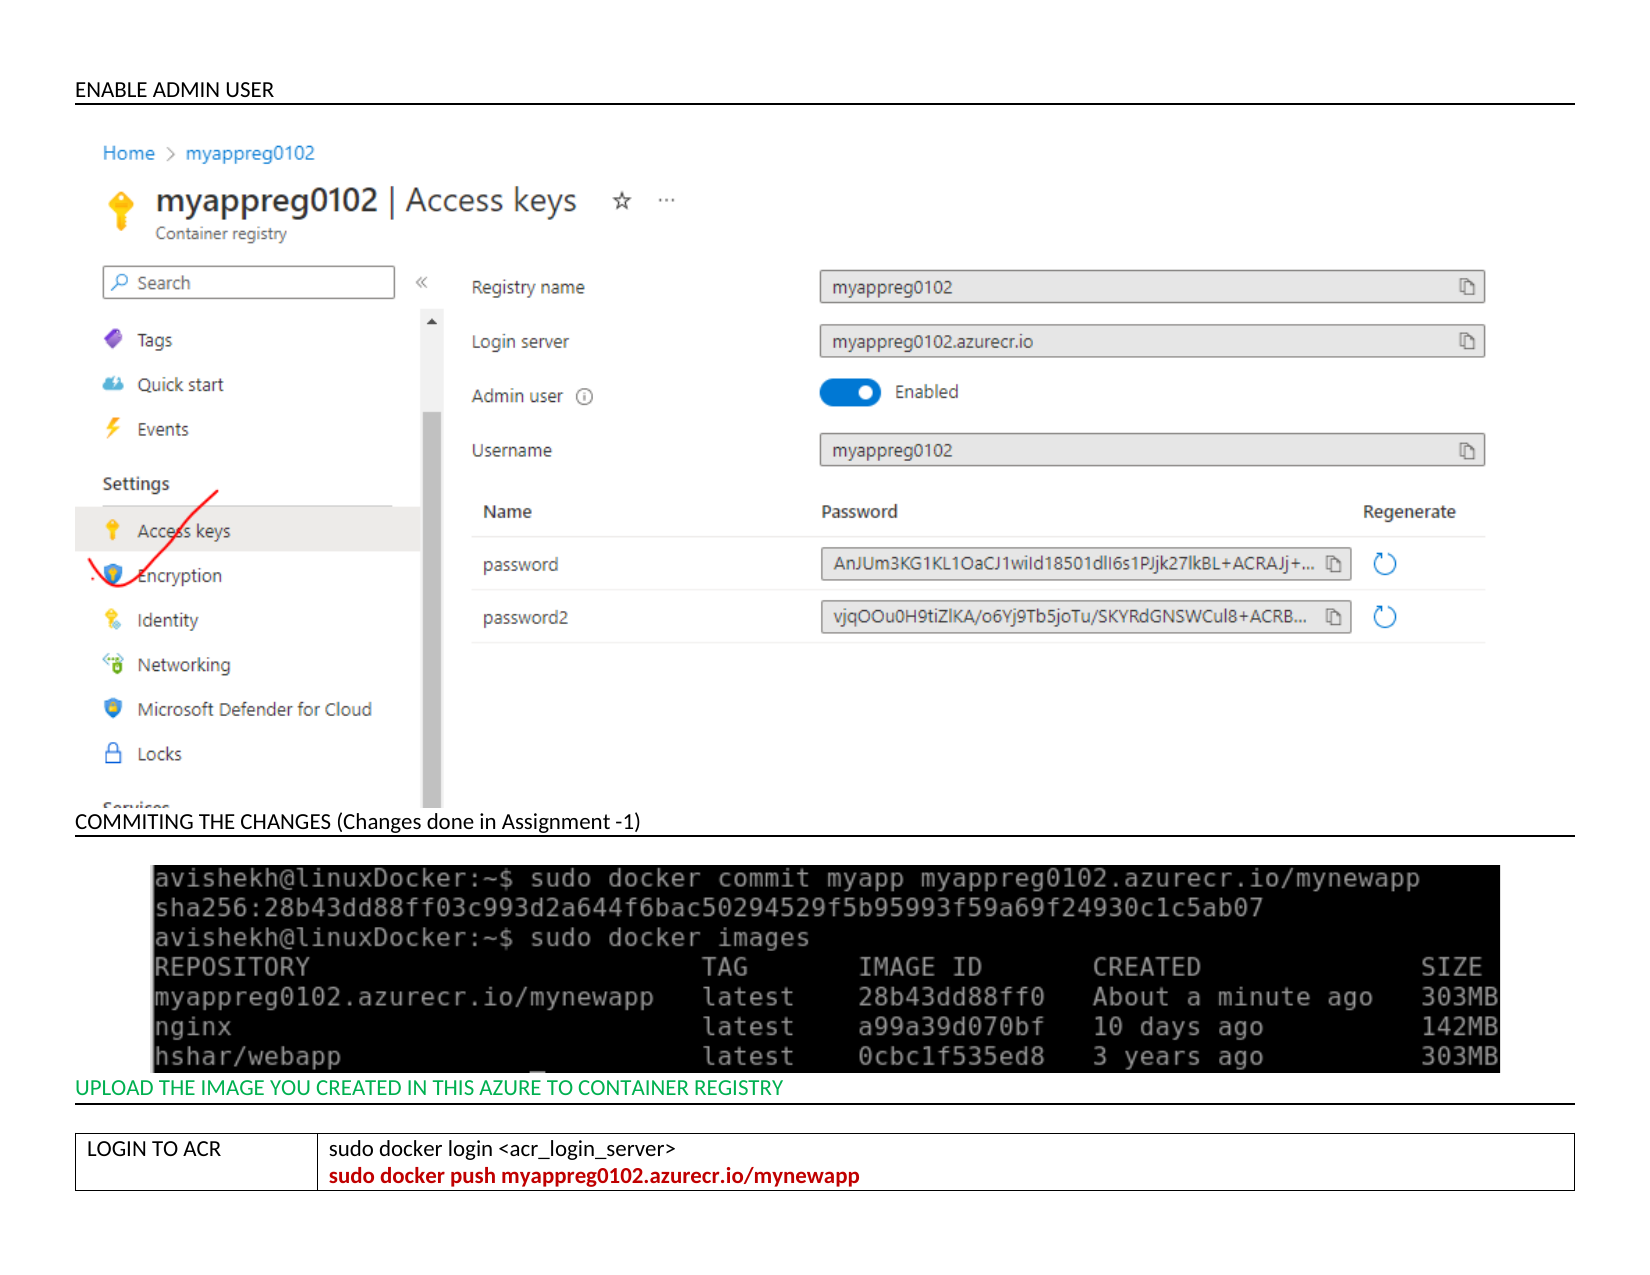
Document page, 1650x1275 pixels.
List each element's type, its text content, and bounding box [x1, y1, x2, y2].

picture [150, 865, 1500, 1073]
table_header sudo docker login <acr_login_server> sudo docker push myappreg0102.azurecr.io/mynewapp [318, 1134, 1574, 1190]
table_header LOGIN TO ACR [76, 1134, 317, 1190]
text UPLOAD THE IMAGE YOU CREATED IN THIS AZURE TO CONTAINER REGISTRY [75, 1073, 1575, 1103]
picture [75, 132, 1575, 808]
text ENABLE ADMIN USER [75, 75, 1575, 103]
text COMMITING THE CHANGES (Changes done in Assignment -1) [75, 808, 1575, 835]
